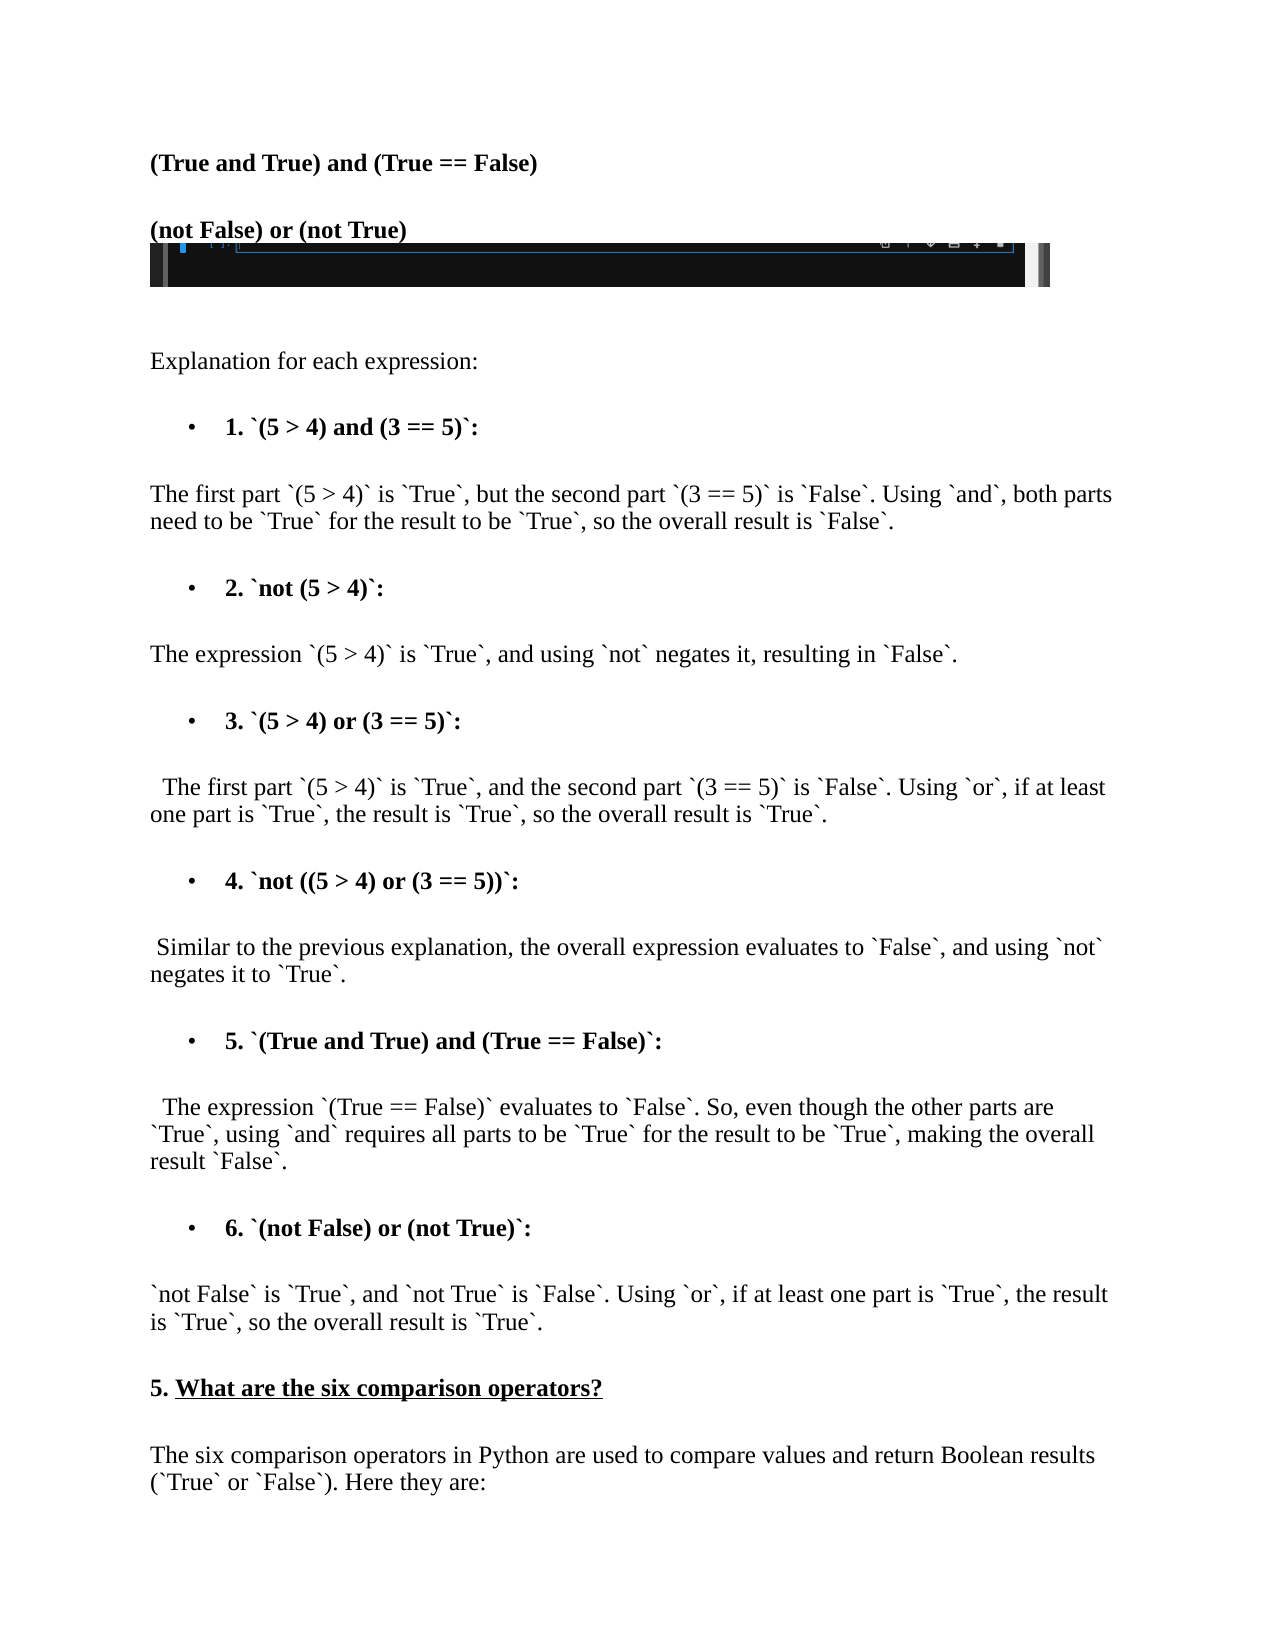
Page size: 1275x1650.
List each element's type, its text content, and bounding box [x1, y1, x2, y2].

text 5. What are the six comparison operators? [150, 1375, 1125, 1402]
text The first part `(5 > 4)` is `True`, and the second part `(3 == 5)` is `False`. Using `or`, if at least one part is `True`, the result is `True`, so the overall result is `True`. [150, 774, 1125, 828]
text `not False` is `True`, and `not True` is `False`. Using `or`, if at least one part is `True`, the result is `True`, so the overall result is `True`. [150, 1281, 1125, 1335]
list 6. `(not False) or (not True)`: [187, 1215, 1125, 1242]
text Similar to the previous explanation, the overall expression evaluates to `False`, and using `not` negates it to `True`. [150, 934, 1125, 988]
list 5. `(True and True) and (True == False)`: [187, 1028, 1125, 1055]
text (not False) or (not True) [150, 217, 1125, 243]
text The first part `(5 > 4)` is `True`, but the second part `(3 == 5)` is `False`. Using `and`, both parts need to be `True` for the result to be `True`, so the overall result is `False`. [150, 481, 1125, 535]
text The expression `(5 > 4)` is `True`, and using `not` negates it, resulting in `False`. [150, 641, 1125, 668]
text (True and True) and (True == False) [150, 150, 1125, 177]
text The six comparison operators in Python are used to compare values and return Boolean results (`True` or `False`). Here they are: [150, 1441, 1125, 1495]
list 1. `(5 > 4) and (3 == 5)`: [187, 414, 1125, 441]
list 3. `(5 > 4) or (3 == 5)`: [187, 707, 1125, 734]
list 4. `not ((5 > 4) or (3 == 5))`: [187, 868, 1125, 894]
text Explanation for each expression: [150, 348, 1125, 375]
text The expression `(True == False)` evaluates to `False`. So, even though the other parts are `True`, using `and` requires all parts to be `True` for the result to be `True`, making the overall result `False`. [150, 1094, 1125, 1175]
list 2. `not (5 > 4)`: [187, 574, 1125, 601]
